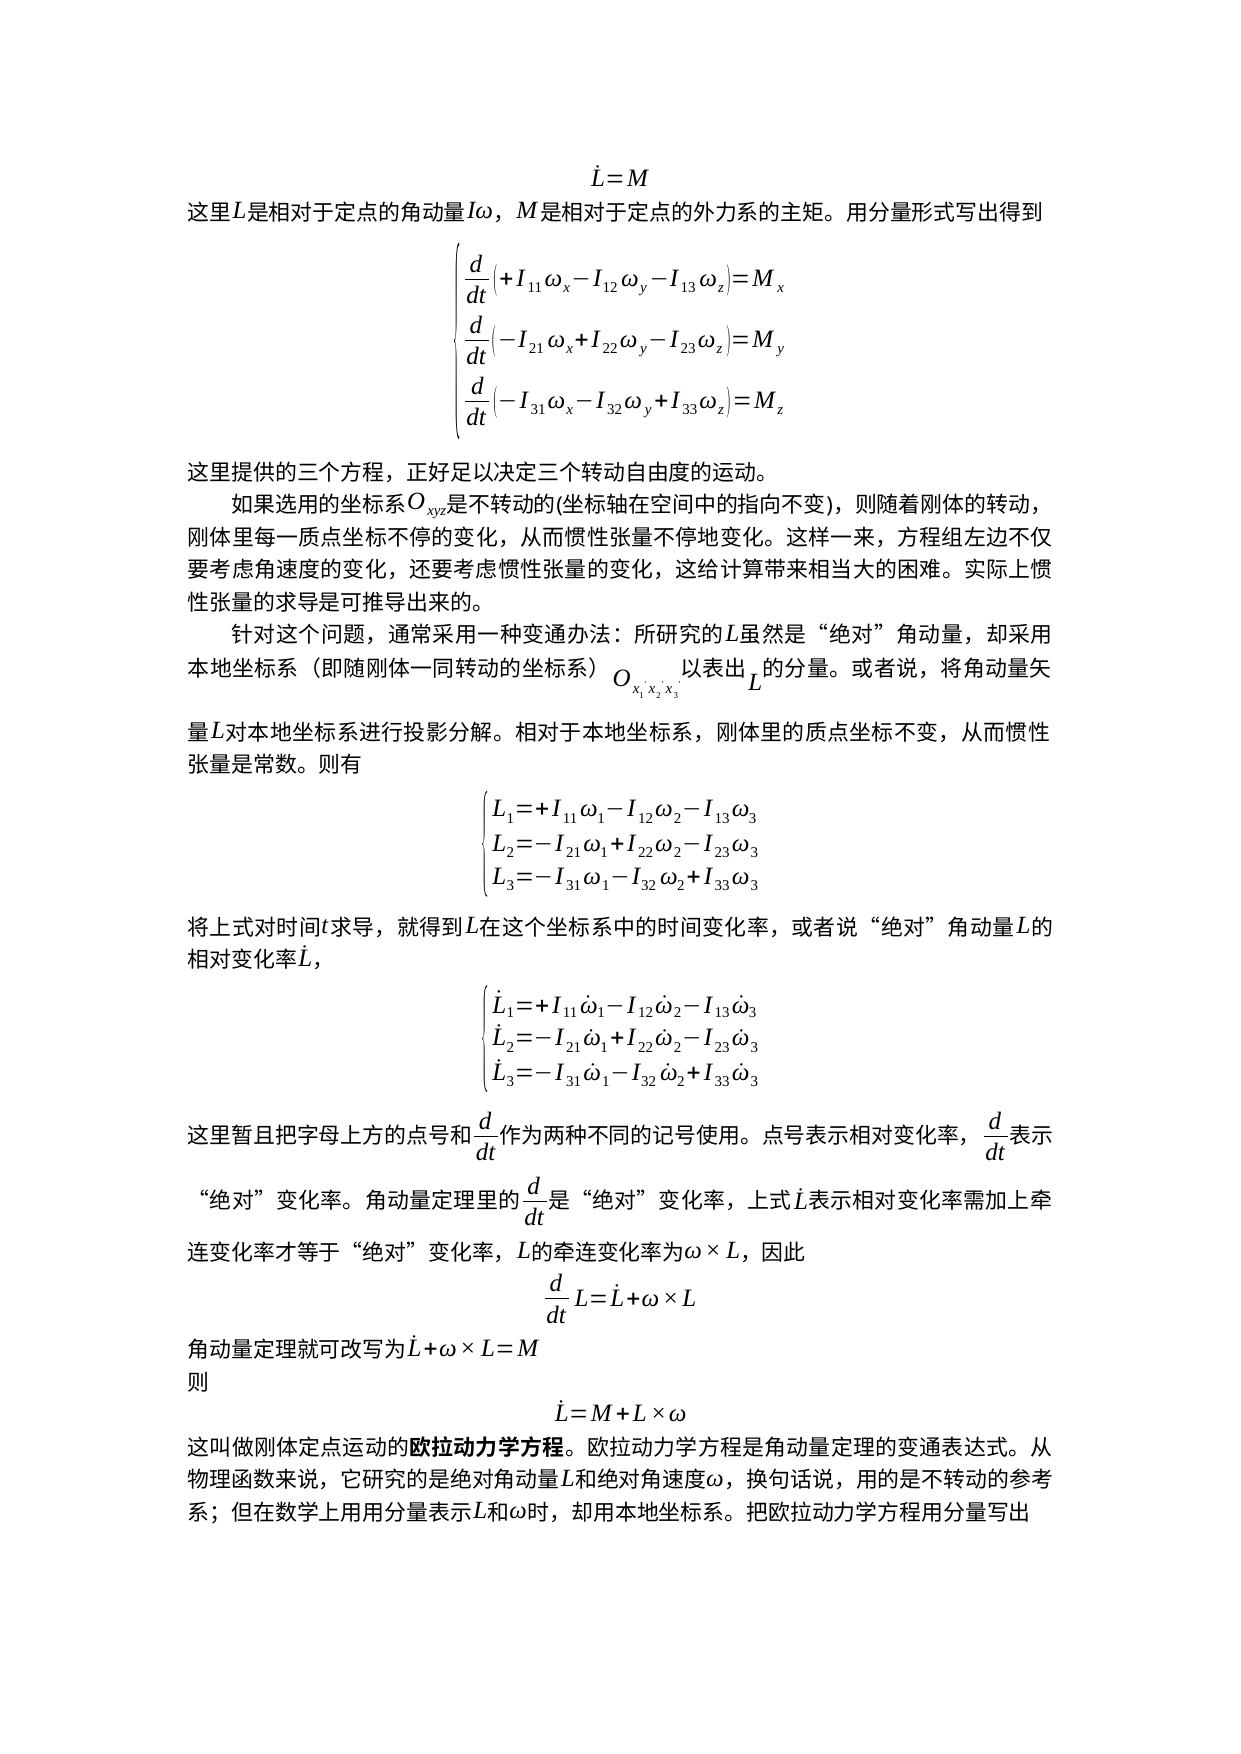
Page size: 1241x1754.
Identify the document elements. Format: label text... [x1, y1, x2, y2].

text 则 [187, 1364, 1053, 1397]
text 将上式对时间求导，就得到在这个坐标系中的时间变化率，或者说“绝对”角动量的相对变化率， [187, 909, 1053, 974]
text 针对这个问题，通常采用一种变通办法：所研究的虽然是“绝对”角动量，却采用本地坐标系（即随刚体一同转动的坐标系）以表出的分量。或者说，将角动量矢量对本地坐标系进行投影分解。相对于本地坐标系，刚体里的质点坐标不变，从而惯性张量是常数。则有 [187, 617, 1053, 779]
text 这里是相对于定点的角动量，是相对于定点的外力系的主矩。用分量形式写出得到 [187, 194, 1053, 227]
text 这里暂且把字母上方的点号和作为两种不同的记号使用。点号表示相对变化率，表示“绝对”变化率。角动量定理里的是“绝对”变化率，上式表示相对变化率需加上牵连变化率才等于“绝对”变化率，的牵连变化率为，因此 [187, 1104, 1053, 1267]
text 这里提供的三个方程，正好足以决定三个转动自由度的运动。 [187, 454, 1053, 487]
text 角动量定理就可改写为 [187, 1332, 1053, 1364]
text 如果选用的坐标系是不转动的(坐标轴在空间中的指向不变)，则随着刚体的转动，刚体里每一质点坐标不停的变化，从而惯性张量不停地变化。这样一来，方程组左边不仅要考虑角速度的变化，还要考虑惯性张量的变化，这给计算带来相当大的困难。实际上惯性张量的求导是可推导出来的。 [187, 487, 1053, 617]
text 这叫做刚体定点运动的欧拉动力学方程。欧拉动力学方程是角动量定理的变通表达式。从物理函数来说，它研究的是绝对角动量和绝对角速度，换句话说，用的是不转动的参考系；但在数学上用用分量表示和时，却用本地坐标系。把欧拉动力学方程用分量写出 [187, 1429, 1053, 1527]
